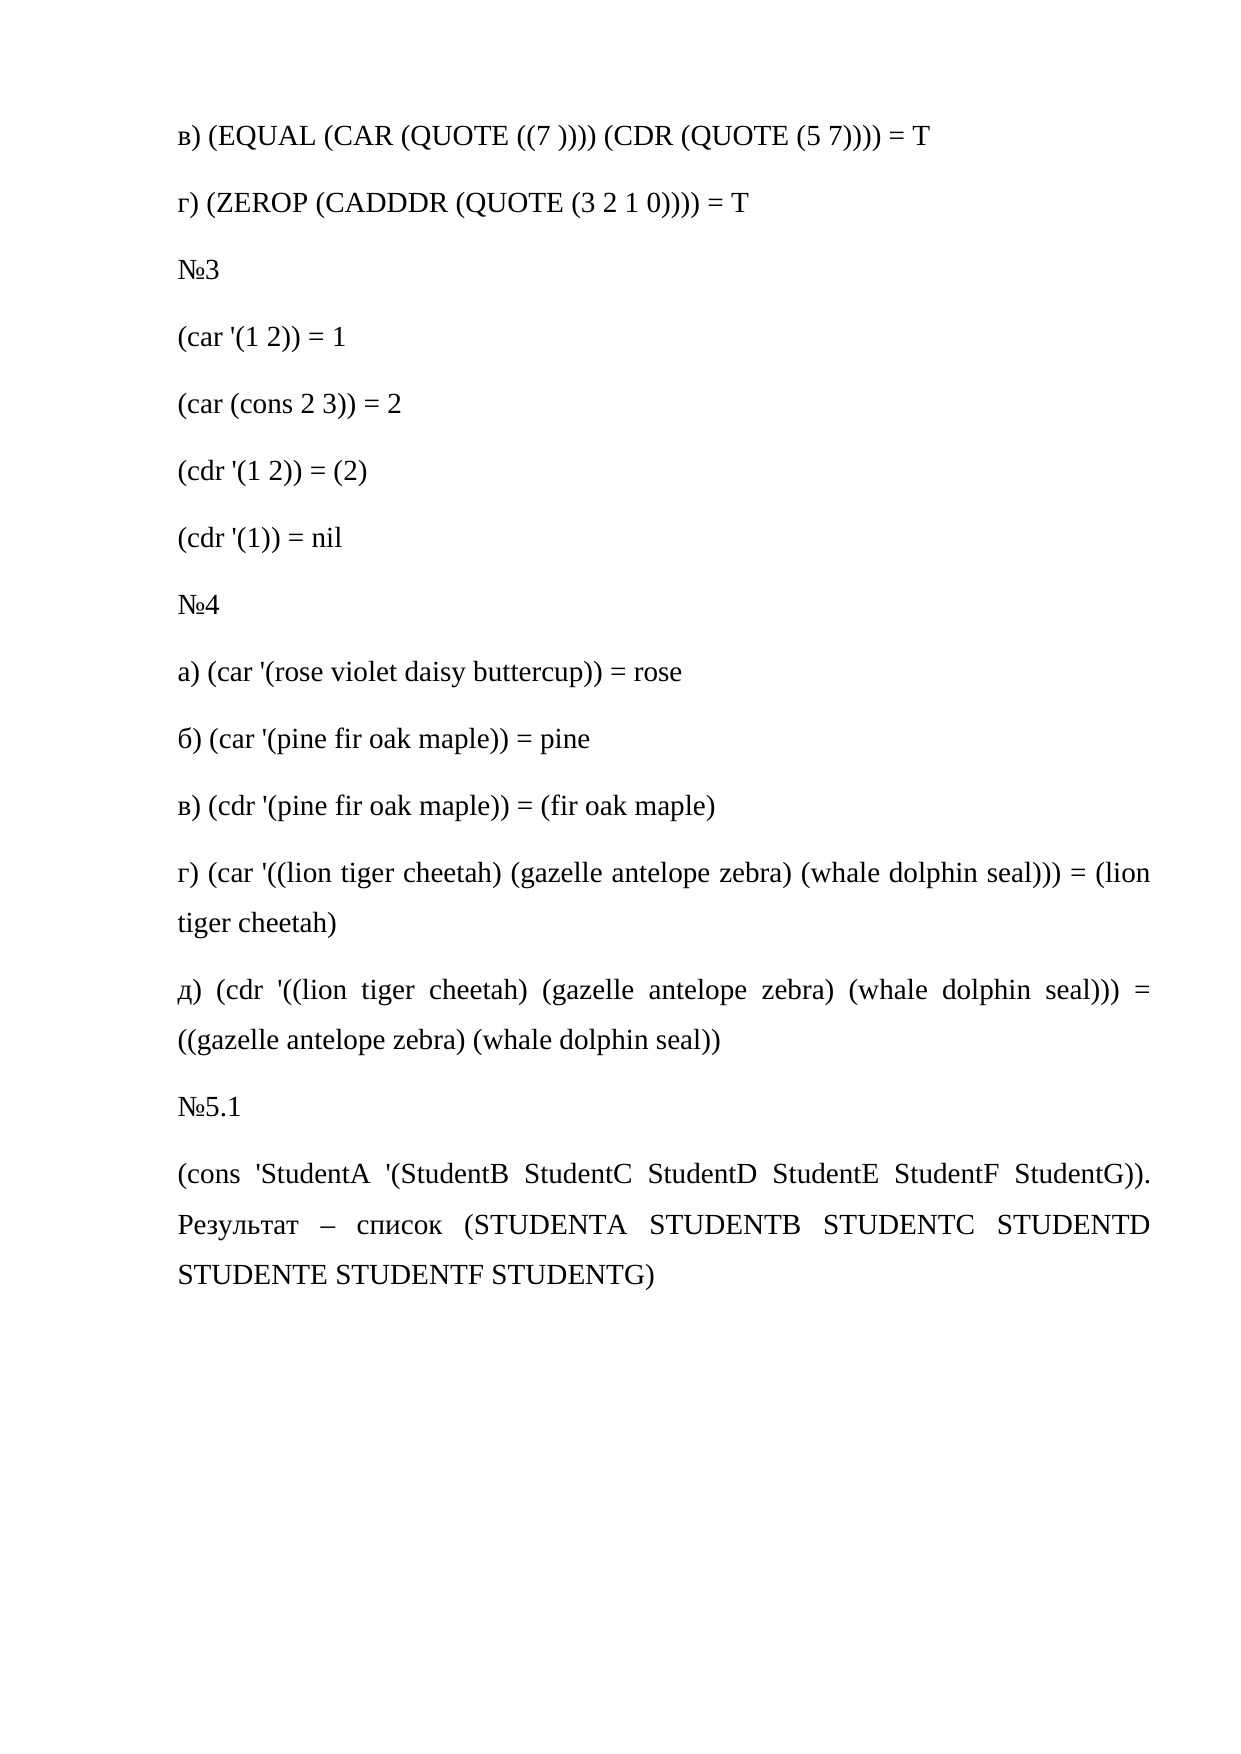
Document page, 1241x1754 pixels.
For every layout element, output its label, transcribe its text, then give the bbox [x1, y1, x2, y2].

text б) (car '(pine fir oak maple)) = pine [177, 721, 1152, 754]
text в) (EQUAL (CAR (QUOTE ((7 )))) (CDR (QUOTE (5 7)))) = T [177, 118, 1152, 152]
text в) (cdr '(pine fir oak maple)) = (fir oak maple) [177, 788, 1152, 821]
text №3 [177, 252, 1152, 286]
text №5.1 [177, 1089, 1152, 1123]
text (car '(1 2)) = 1 [177, 319, 1152, 353]
text (cdr '(1)) = nil [177, 520, 1152, 553]
text (cdr '(1 2)) = (2) [177, 453, 1152, 487]
text г) (ZEROP (CADDDR (QUOTE (3 2 1 0)))) = T [177, 185, 1152, 219]
text №4 [177, 587, 1152, 621]
text г) (car '((lion tiger cheetah) (gazelle antelope zebra) (whale dolphin seal))) = (lion tiger cheetah) [177, 855, 1152, 939]
text а) (car '(rose violet daisy buttercup)) = rose [177, 654, 1152, 687]
text д) (cdr '((lion tiger cheetah) (gazelle antelope zebra) (whale dolphin seal))) = ((gazelle antelope zebra) (whale dolphin seal)) [177, 972, 1152, 1056]
text (car (cons 2 3)) = 2 [177, 386, 1152, 419]
text (cons 'StudentA '(StudentB StudentC StudentD StudentE StudentF StudentG)). Результат – список (STUDENTA STUDENTB STUDENTC STUDENTD STUDENTE STUDENTF STUDENTG) [177, 1156, 1152, 1291]
